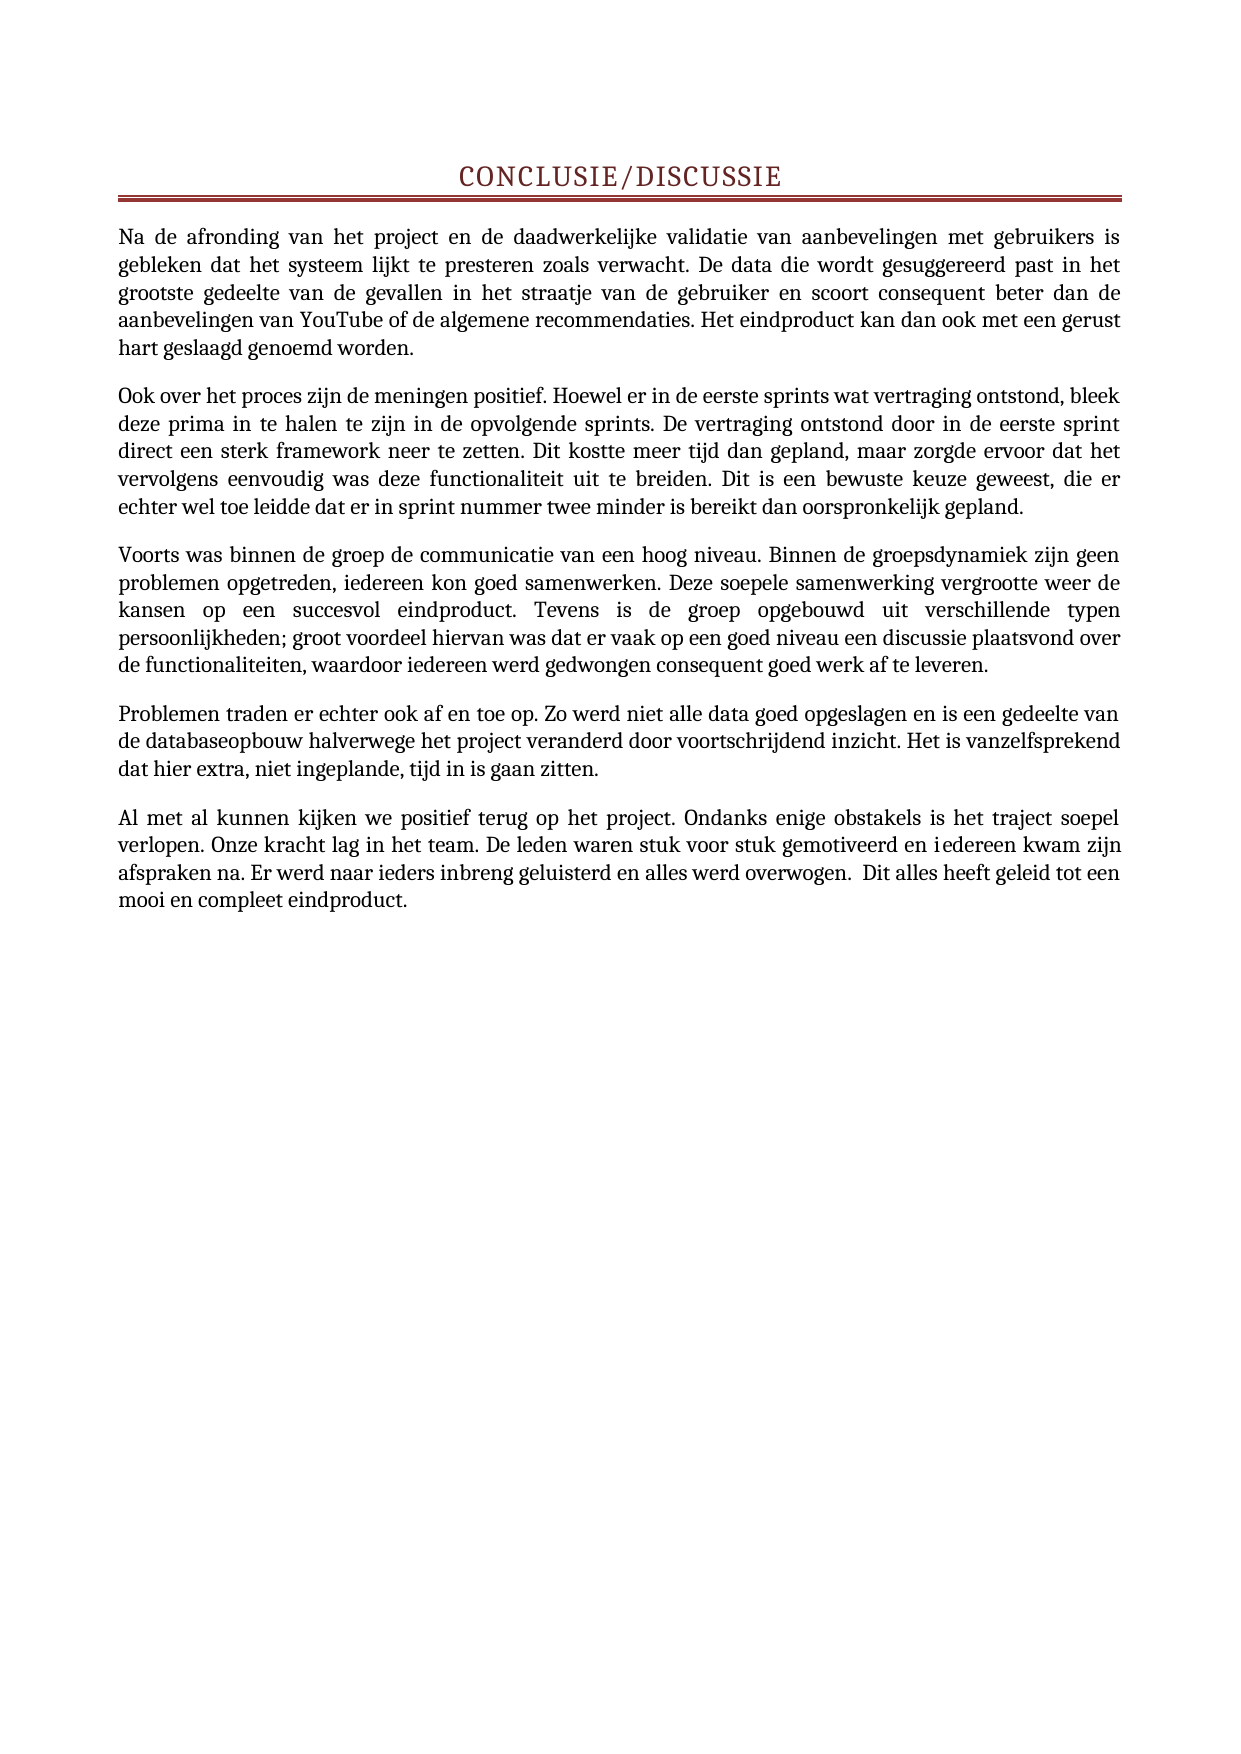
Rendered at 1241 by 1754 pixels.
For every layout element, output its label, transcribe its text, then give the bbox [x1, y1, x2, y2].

text Ook over het proces zijn de meningen positief. Hoewel er in de eerste sprints wat vertraging ontstond, bleek deze prima in te halen te zijn in de opvolgende sprints. De vertraging ontstond door in de eerste sprint direct een sterk framework neer te zetten. Dit kostte meer tijd dan gepland, maar zorgde ervoor dat het vervolgens eenvoudig was deze functionaliteit uit te breiden. Dit is een bewuste keuze geweest, die er echter wel toe leidde dat er in sprint nummer twee minder is bereikt dan oorspronkelijk gepland. [118, 383, 1122, 520]
text Al met al kunnen kijken we positief terug op het project. Ondanks enige obstakels is het traject soepel verlopen. Onze kracht lag in het team. De leden waren stuk voor stuk gemotiveerd en iedereen kwam zijn afspraken na. Er werd naar ieders inbreng geluisterd en alles werd overwogen. Dit alles heeft geleid tot een mooi en compleet eindproduct. [118, 804, 1122, 913]
text Na de afronding van het project en de daadwerkelijke validatie van aanbevelingen met gebruikers is gebleken dat het systeem lijkt te presteren zoals verwacht. De data die wordt gesuggereerd past in het grootste gedeelte van de gevallen in het straatje van de gebruiker en scoort consequent beter dan de aanbevelingen van YouTube of de algemene recommendaties. Het eindproduct kan dan ook met een gerust hart geslaagd genoemd worden. [118, 224, 1122, 361]
subtitle Conclusie/discussie [118, 160, 1122, 195]
text Problemen traden er echter ook af en toe op. Zo werd niet alle data goed opgeslagen en is een gedeelte van de databaseopbouw halverwege het project veranderd door voortschrijdend inzicht. Het is vanzelfsprekend dat hier extra, niet ingeplande, tijd in is gaan zitten. [118, 701, 1122, 782]
text Voorts was binnen de groep de communicatie van een hoog niveau. Binnen de groepsdynamiek zijn geen problemen opgetreden, iedereen kon goed samenwerken. Deze soepele samenwerking vergrootte weer de kansen op een succesvol eindproduct. Tevens is de groep opgebouwd uit verschillende typen persoonlijkheden; groot voordeel hiervan was dat er vaak op een goed niveau een discussie plaatsvond over de functionaliteiten, waardoor iedereen werd gedwongen consequent goed werk af te leveren. [118, 542, 1122, 679]
